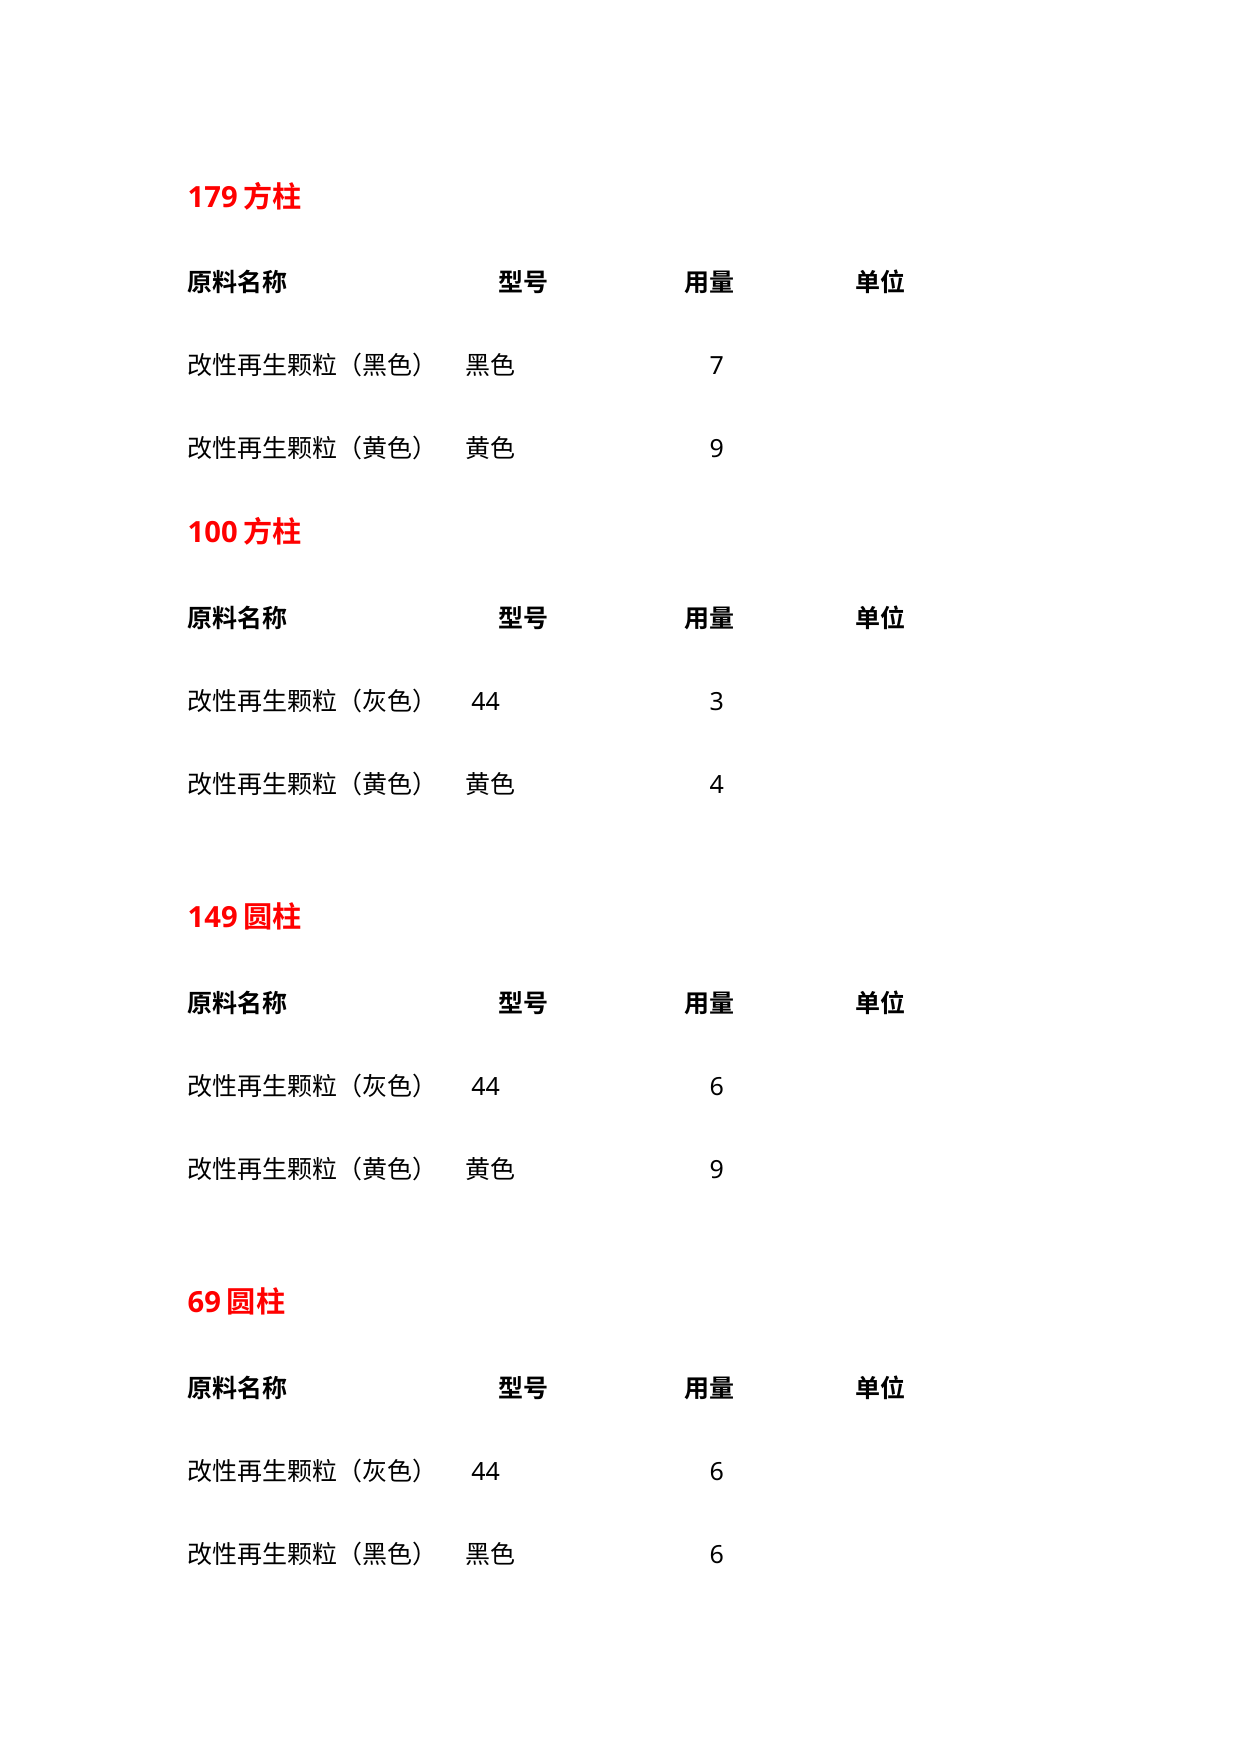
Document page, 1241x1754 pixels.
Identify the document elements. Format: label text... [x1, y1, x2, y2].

text 改性再生颗粒（黑色） 黑色 7 [187, 331, 1053, 396]
text 改性再生颗粒（黄色） 黄色 9 [187, 414, 1053, 479]
text 原料名称 型号 用量 单位 [187, 584, 1053, 649]
text 改性再生颗粒（黄色） 黄色 9 [187, 1135, 1053, 1200]
text 原料名称 型号 用量 单位 [187, 1354, 1053, 1419]
text 149圆柱 [187, 882, 1053, 947]
text 原料名称 型号 用量 单位 [187, 969, 1053, 1034]
text 改性再生颗粒（灰色） 44 3 [187, 667, 1053, 732]
text 改性再生颗粒（灰色） 44 6 [187, 1437, 1053, 1502]
text 179方柱 [187, 162, 1053, 227]
text 改性再生颗粒（灰色） 44 6 [187, 1052, 1053, 1117]
text 改性再生颗粒（黄色） 黄色 4 [187, 750, 1053, 815]
text 原料名称 型号 用量 单位 [187, 248, 1053, 313]
text 69圆柱 [187, 1267, 1053, 1332]
text 100方柱 [187, 497, 1053, 562]
text 改性再生颗粒（黑色） 黑色 6 [187, 1520, 1053, 1585]
